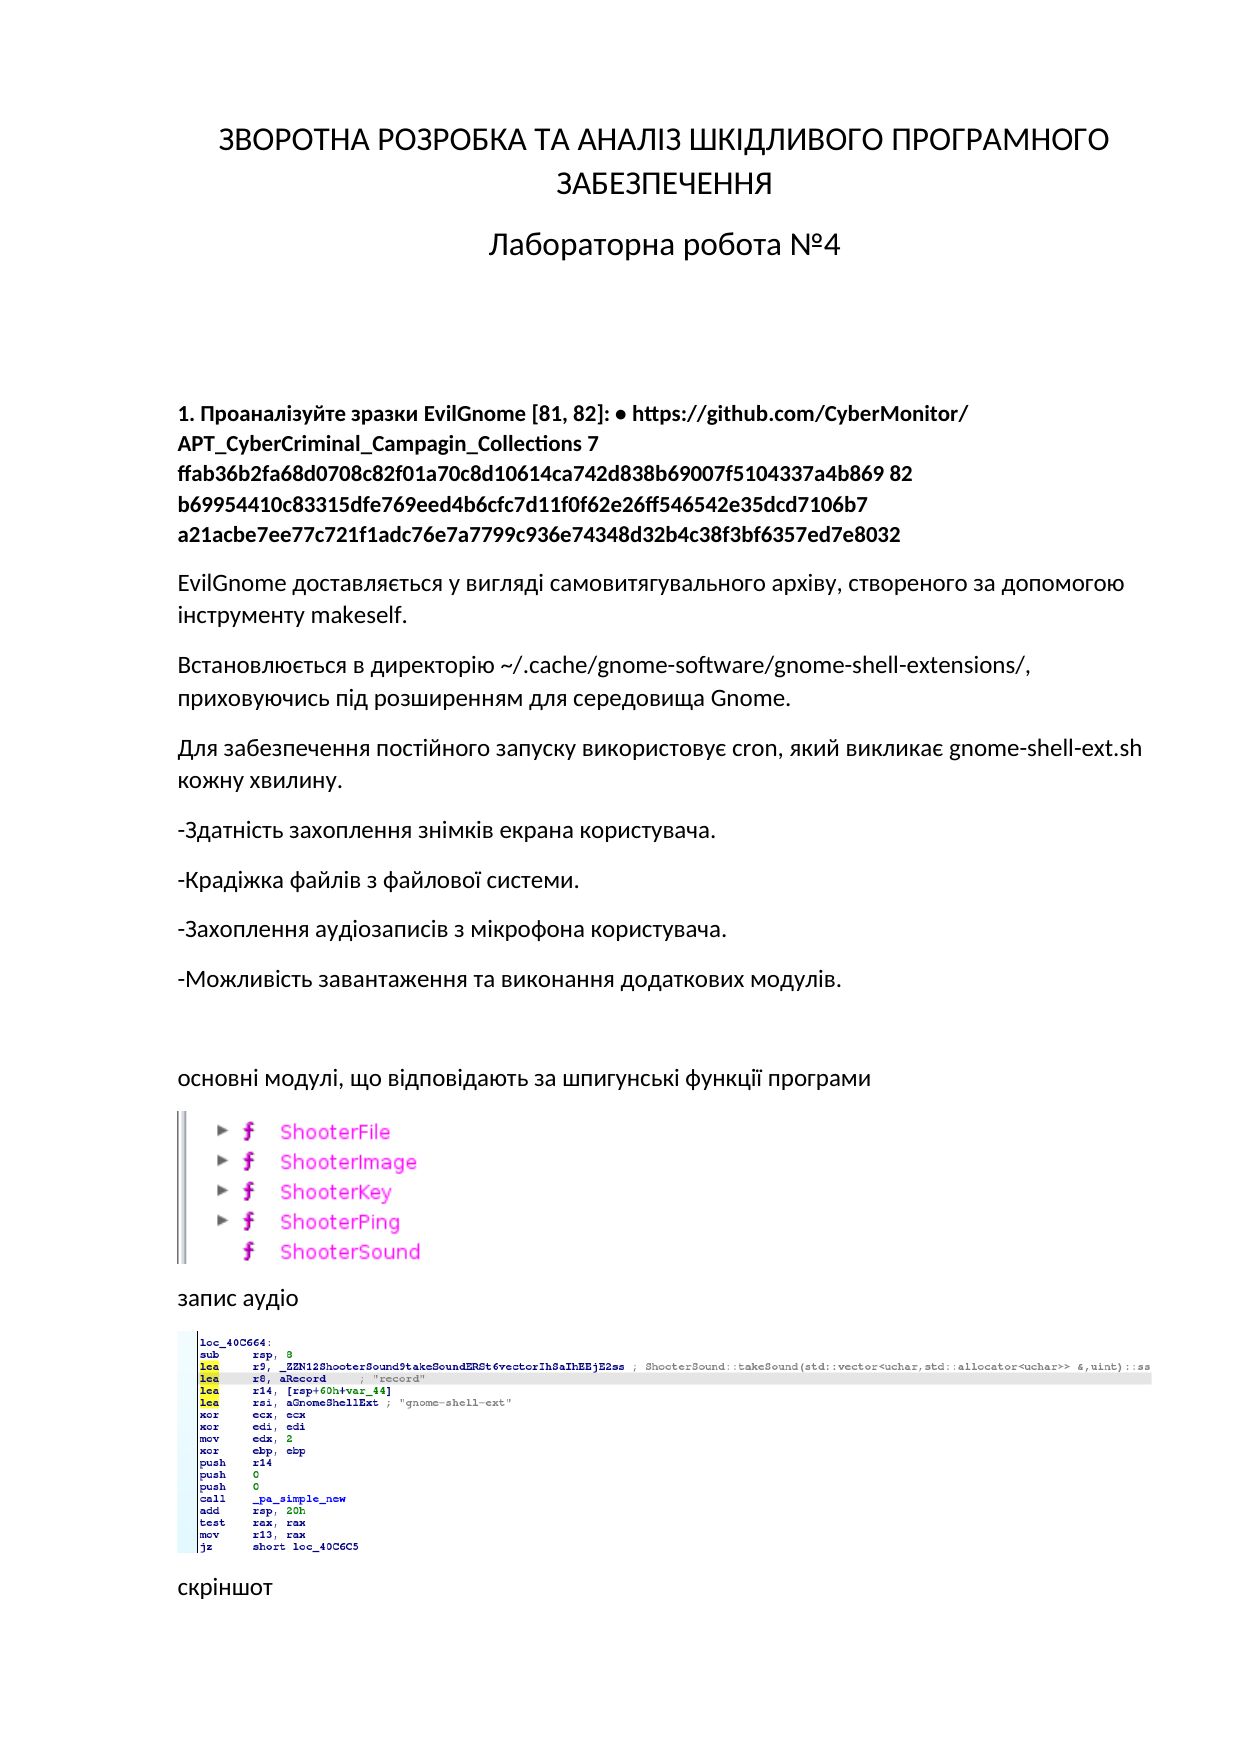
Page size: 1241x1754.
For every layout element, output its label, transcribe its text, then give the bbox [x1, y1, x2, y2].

text Лабораторна робота №4 [177, 223, 1152, 263]
text EvilGnome доставляється у вигляді самовитягувального архіву, створеного за допомогою інструменту makeself. [177, 567, 1152, 630]
text Для забезпечення постійного запуску використовує cron, який викликає gnome-shell-ext.sh кожну хвилину. [177, 732, 1152, 795]
text -Крадіжка файлів з файлової системи. [177, 864, 1152, 894]
text запис аудіо [177, 1282, 1152, 1313]
picture [177, 1331, 1152, 1553]
text -Здатність захоплення знімків екрана користувача. [177, 814, 1152, 845]
text -Можливість завантаження та виконання додаткових модулів. [177, 963, 1152, 993]
text -Захоплення аудіозаписів з мікрофона користувача. [177, 913, 1152, 944]
text ЗВОРОТНА РОЗРОБКА ТА АНАЛIЗ ШКIДЛИВОГО ПРОГРАМНОГО ЗАБЕЗПЕЧЕННЯ [177, 118, 1152, 203]
text 1. Проаналiзуйте зразки EvilGnome [81, 82]: • https://github.com/CyberMonitor/ APT_CyberCriminal_Campagin_Collections 7 ffab36b2fa68d0708c82f01a70c8d10614ca742d838b69007f5104337a4b869 82 b69954410c83315dfe769eed4b6cfc7d11f0f62e26ff546542e35dcd7106b7 a21acbe7ee77c721f1adc76e7a7799c936e74348d32b4c38f3bf6357ed7e8032 [177, 399, 1152, 548]
text основні модулі, що відповідають за шпигунські функції програми [177, 1062, 1152, 1093]
picture [177, 1111, 554, 1264]
text скріншот [177, 1571, 1152, 1602]
text Встановлюється в директорію ~/.cache/gnome-software/gnome-shell-extensions/, приховуючись під розширенням для середовища Gnome. [177, 649, 1152, 713]
